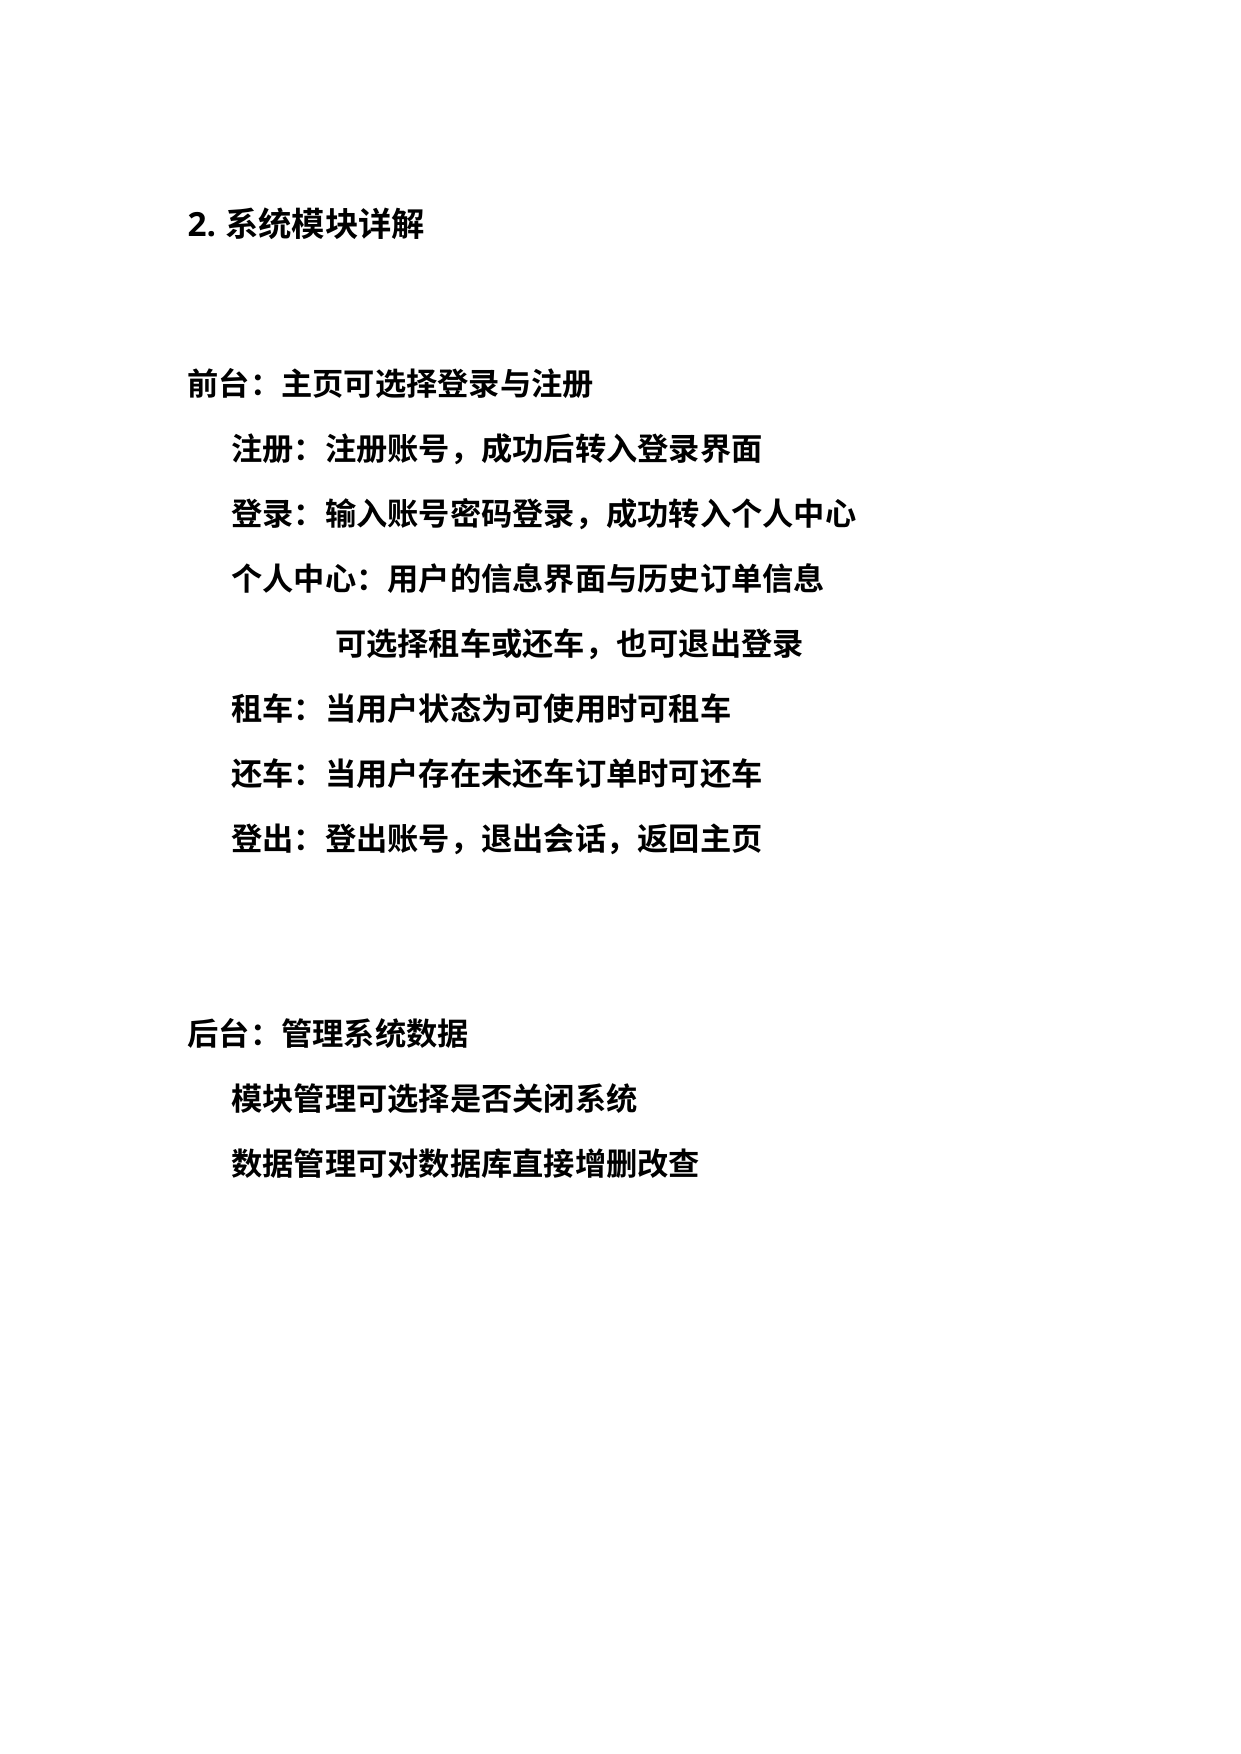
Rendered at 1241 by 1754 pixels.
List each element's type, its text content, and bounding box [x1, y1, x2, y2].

text 数据管理可对数据库直接增删改查 [187, 1129, 1053, 1194]
text 还车：当用户存在未还车订单时可还车 [231, 739, 1053, 804]
text 后台：管理系统数据 [187, 999, 1053, 1064]
text 租车：当用户状态为可使用时可租车 [231, 674, 1053, 739]
text 模块管理可选择是否关闭系统 [187, 1064, 1053, 1129]
text 个人中心：用户的信息界面与历史订单信息 [231, 544, 1053, 609]
text 登录：输入账号密码登录，成功转入个人中心 [231, 479, 1053, 544]
text 注册：注册账号，成功后转入登录界面 [231, 414, 1053, 479]
text 登出：登出账号，退出会话，返回主页 [231, 804, 1053, 869]
text 可选择租车或还车，也可退出登录 [231, 609, 1053, 674]
text 前台：主页可选择登录与注册 [187, 349, 1053, 414]
subtitle 系统模块详解 [187, 189, 1053, 254]
